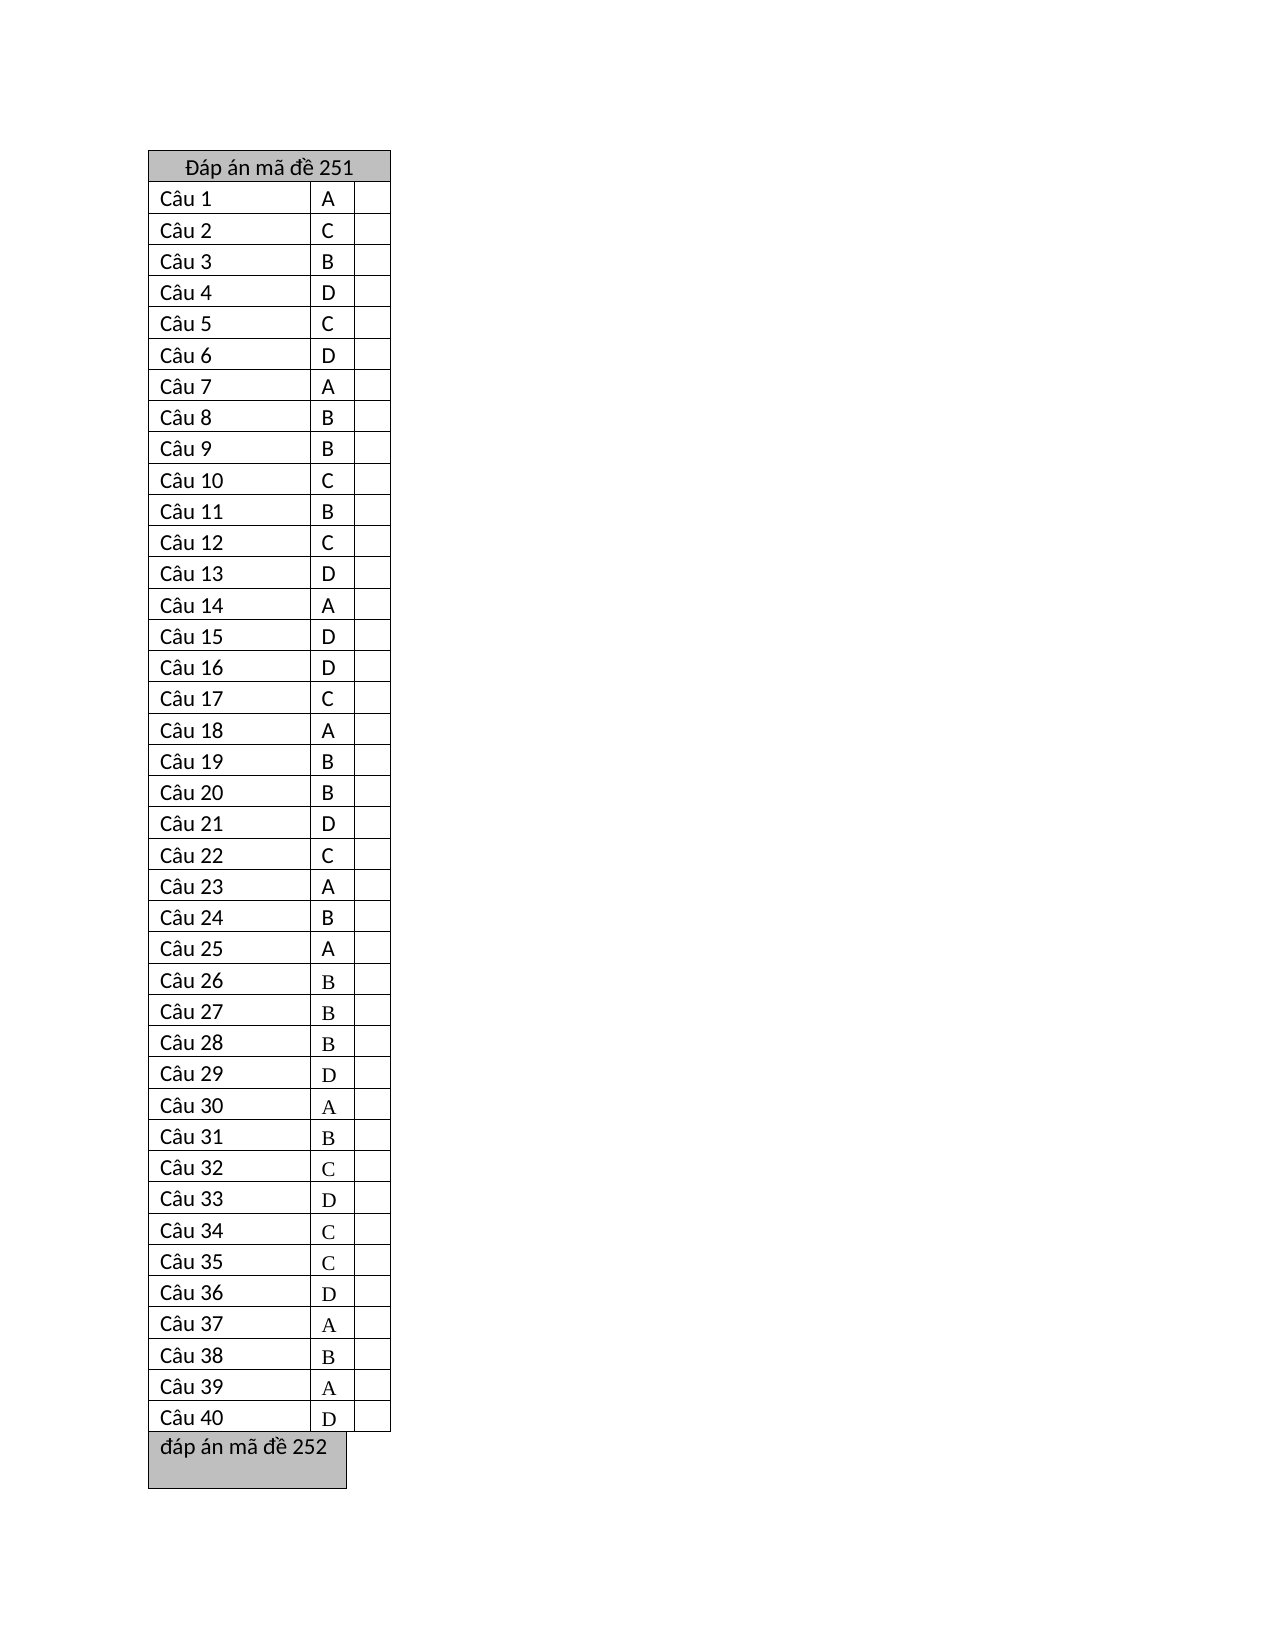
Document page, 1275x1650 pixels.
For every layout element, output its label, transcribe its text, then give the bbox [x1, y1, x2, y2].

table_cell Câu 7 [149, 370, 310, 400]
table_cell [355, 589, 390, 619]
table_cell B [311, 495, 354, 525]
table_cell B [311, 401, 354, 431]
table_cell [355, 401, 390, 431]
table_cell [355, 1339, 390, 1369]
table_cell [355, 464, 390, 494]
table_cell [355, 1401, 390, 1431]
table_cell Câu 23 [149, 870, 310, 900]
table_cell Câu 17 [149, 682, 310, 712]
table_cell Câu 25 [149, 932, 310, 962]
table_cell [355, 495, 390, 525]
table_cell [355, 214, 390, 244]
table_cell [355, 182, 390, 212]
table_cell [355, 1089, 390, 1119]
table_cell Câu 18 [149, 714, 310, 744]
table_cell Câu 12 [149, 526, 310, 556]
table_cell C [311, 839, 354, 869]
table_cell [355, 839, 390, 869]
table_cell [355, 964, 390, 994]
table_cell A [311, 714, 354, 744]
table_cell [355, 245, 390, 275]
table_cell Câu 33 [149, 1182, 310, 1212]
table_cell B [311, 1120, 354, 1150]
table_cell Câu 29 [149, 1057, 310, 1087]
table_cell [355, 432, 390, 462]
table_cell [355, 1120, 390, 1150]
table_cell B [311, 1026, 354, 1056]
table_cell Câu 11 [149, 495, 310, 525]
table_cell đáp án mã đề 252 [149, 1432, 346, 1488]
table_cell A [311, 870, 354, 900]
table_cell [355, 1245, 390, 1275]
table_cell [355, 714, 390, 744]
table_cell [355, 1370, 390, 1400]
table_cell Câu 20 [149, 776, 310, 806]
table_cell [355, 776, 390, 806]
table_cell [355, 1057, 390, 1087]
table_cell Câu 4 [149, 276, 310, 306]
table_cell Câu 21 [149, 807, 310, 837]
table_cell [355, 1276, 390, 1306]
table_cell [355, 745, 390, 775]
table_cell B [311, 432, 354, 462]
table_cell Câu 16 [149, 651, 310, 681]
table_cell [355, 1307, 390, 1337]
table_cell A [311, 932, 354, 962]
table_cell Câu 15 [149, 620, 310, 650]
table_cell [355, 1026, 390, 1056]
table_cell Câu 22 [149, 839, 310, 869]
table_cell [355, 901, 390, 931]
table_cell B [311, 995, 354, 1025]
table_cell Câu 28 [149, 1026, 310, 1056]
table_cell B [311, 745, 354, 775]
table_cell Câu 1 [149, 182, 310, 212]
table_cell [355, 370, 390, 400]
table_cell A [311, 1089, 354, 1119]
table_cell C [311, 464, 354, 494]
table_cell [355, 807, 390, 837]
table_cell Câu 27 [149, 995, 310, 1025]
table_cell C [311, 682, 354, 712]
table_cell [355, 932, 390, 962]
table_cell A [311, 1370, 354, 1400]
table_cell B [311, 776, 354, 806]
table_cell D [311, 276, 354, 306]
table_cell Câu 37 [149, 1307, 310, 1337]
table_cell [355, 870, 390, 900]
table_cell B [311, 901, 354, 931]
table_cell Câu 32 [149, 1151, 310, 1181]
table_cell Câu 19 [149, 745, 310, 775]
table_cell D [311, 1182, 354, 1212]
table_cell C [311, 1151, 354, 1181]
table_cell Câu 6 [149, 339, 310, 369]
table_cell A [311, 589, 354, 619]
table_cell D [311, 1276, 354, 1306]
table_cell [355, 526, 390, 556]
table_cell [355, 651, 390, 681]
table_cell C [311, 526, 354, 556]
table_cell Câu 35 [149, 1245, 310, 1275]
table_cell Câu 8 [149, 401, 310, 431]
table_cell Câu 13 [149, 557, 310, 587]
table_cell [355, 557, 390, 587]
table_cell Câu 5 [149, 307, 310, 337]
table_cell D [311, 1401, 354, 1431]
table_cell [355, 1214, 390, 1244]
table_cell Câu 36 [149, 1276, 310, 1306]
table_cell Câu 10 [149, 464, 310, 494]
table_cell D [311, 339, 354, 369]
table_cell D [311, 651, 354, 681]
table_cell A [311, 182, 354, 212]
table_cell Câu 3 [149, 245, 310, 275]
table_cell D [311, 807, 354, 837]
table_cell D [311, 620, 354, 650]
table_cell [355, 1151, 390, 1181]
table_cell Câu 2 [149, 214, 310, 244]
table_cell Câu 9 [149, 432, 310, 462]
table_cell D [311, 557, 354, 587]
table_cell Câu 26 [149, 964, 310, 994]
table_cell Câu 31 [149, 1120, 310, 1150]
table_cell A [311, 1307, 354, 1337]
table_cell A [311, 370, 354, 400]
table_cell D [311, 1057, 354, 1087]
table_cell Câu 24 [149, 901, 310, 931]
table_cell C [311, 1245, 354, 1275]
table_cell C [311, 214, 354, 244]
table_cell Câu 14 [149, 589, 310, 619]
table_cell [355, 1182, 390, 1212]
table_cell [355, 307, 390, 337]
table_cell B [311, 1339, 354, 1369]
table_cell Câu 38 [149, 1339, 310, 1369]
table_cell B [311, 245, 354, 275]
table_cell [355, 620, 390, 650]
table_cell Câu 30 [149, 1089, 310, 1119]
table_header Đáp án mã đề 251 [149, 151, 390, 181]
table_cell [355, 276, 390, 306]
table_cell [355, 682, 390, 712]
table_cell B [311, 964, 354, 994]
table_cell Câu 40 [149, 1401, 310, 1431]
table_cell Câu 34 [149, 1214, 310, 1244]
table_cell [355, 995, 390, 1025]
table_cell Câu 39 [149, 1370, 310, 1400]
table_cell [355, 339, 390, 369]
table_cell C [311, 307, 354, 337]
table_cell C [311, 1214, 354, 1244]
